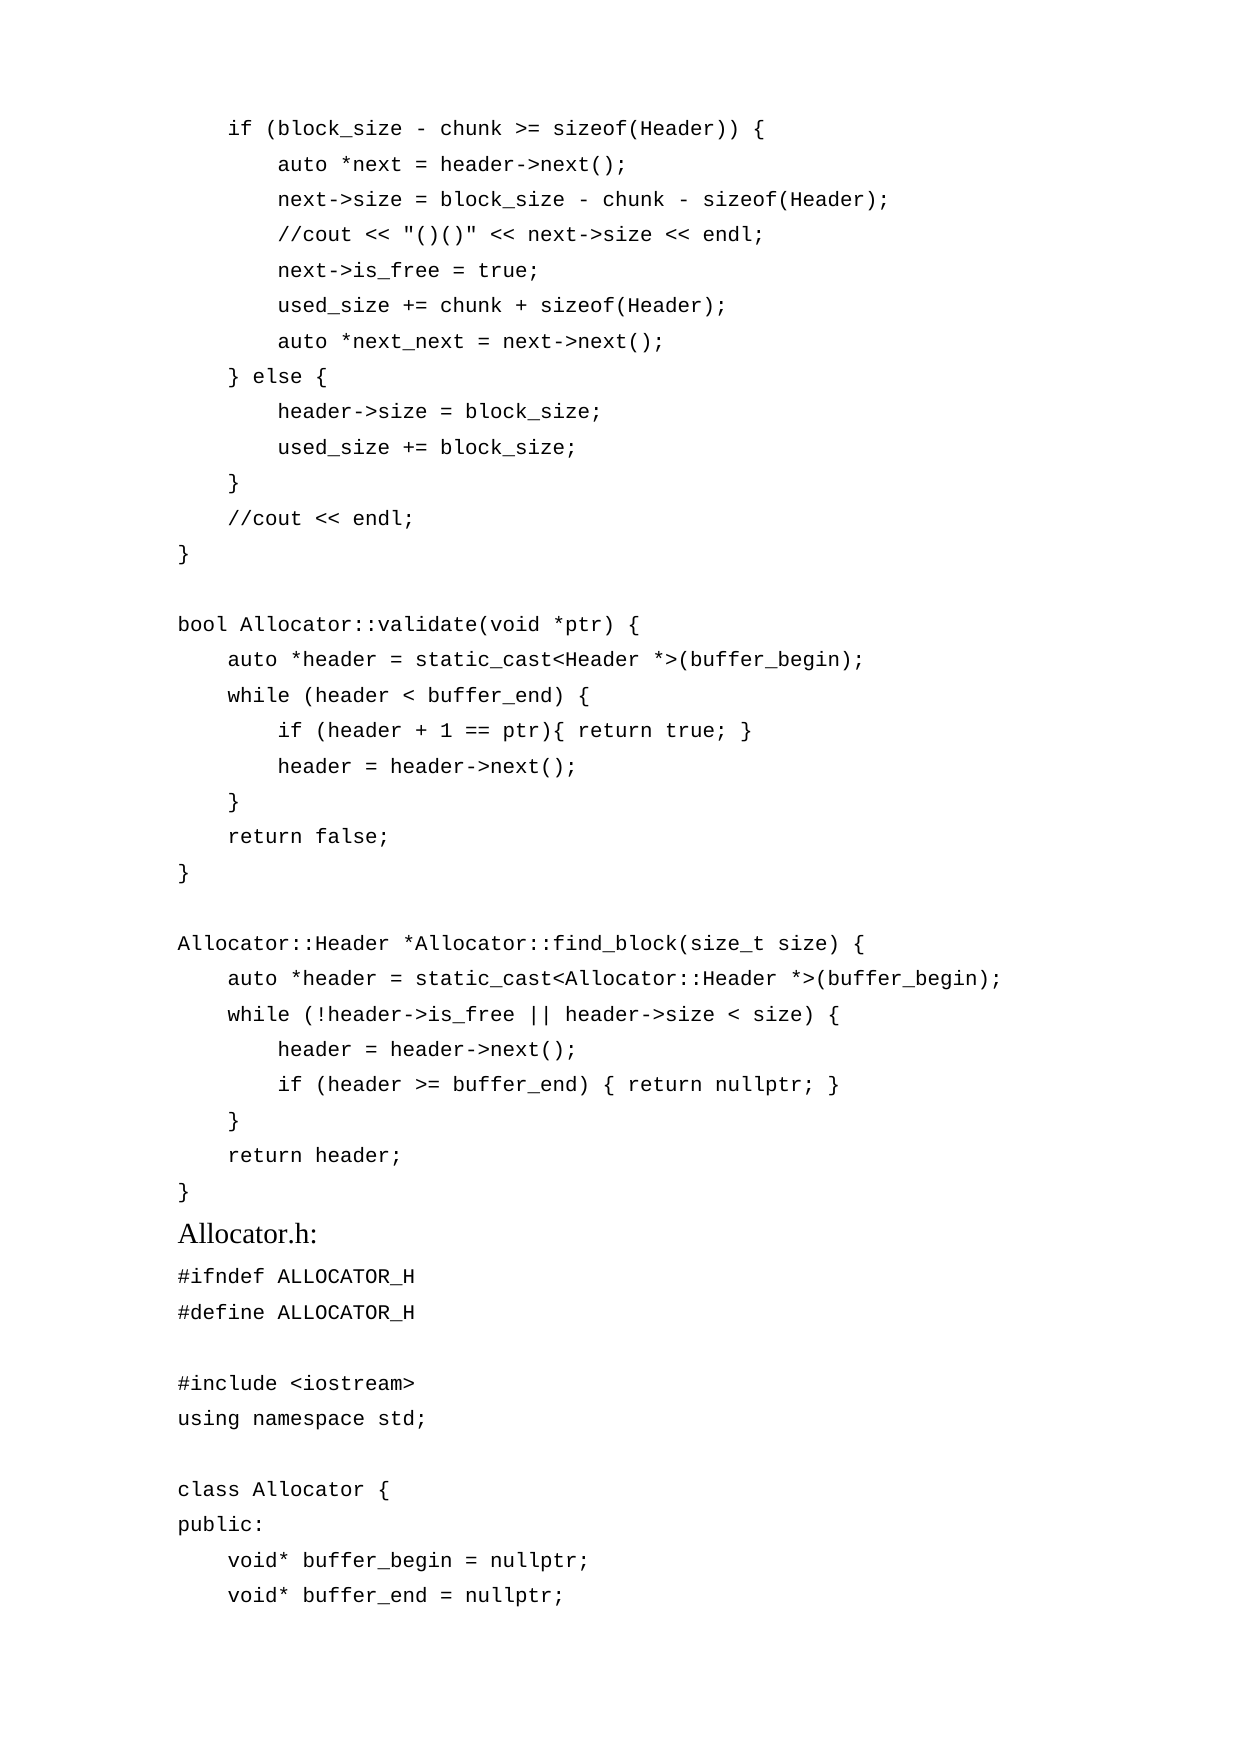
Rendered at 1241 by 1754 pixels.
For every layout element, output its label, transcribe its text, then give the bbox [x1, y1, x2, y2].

text if (header + 1 == ptr){ return true; } [177, 720, 1152, 744]
text header->size = block_size; [177, 401, 1152, 425]
text } else { [177, 366, 1152, 390]
text #define ALLOCATOR_H [177, 1302, 1152, 1325]
text auto *next_next = next->next(); [177, 331, 1152, 354]
text bool Allocator::validate(void *ptr) { [177, 614, 1152, 638]
text while (!header->is_free || header->size < size) { [177, 1003, 1152, 1027]
text if (block_size - chunk >= sizeof(Header)) { [177, 118, 1152, 142]
text //cout << "()()" << next->size << endl; [177, 224, 1152, 248]
text auto *header = static_cast<Allocator::Header *>(buffer_begin); [177, 968, 1152, 992]
text Allocator.h: [177, 1216, 1152, 1249]
text } [177, 862, 1152, 886]
text return false; [177, 826, 1152, 850]
text return header; [177, 1145, 1152, 1169]
text auto *header = static_cast<Header *>(buffer_begin); [177, 649, 1152, 673]
text } [177, 791, 1152, 815]
text class Allocator { [177, 1479, 1152, 1502]
text Allocator::Header *Allocator::find_block(size_t size) { [177, 933, 1152, 956]
text public: [177, 1514, 1152, 1538]
text #include <iostream> [177, 1373, 1152, 1396]
text header = header->next(); [177, 756, 1152, 779]
text used_size += chunk + sizeof(Header); [177, 295, 1152, 319]
text next->size = block_size - chunk - sizeof(Header); [177, 189, 1152, 213]
text void* buffer_begin = nullptr; [177, 1550, 1152, 1573]
text #ifndef ALLOCATOR_H [177, 1266, 1152, 1290]
text //cout << endl; [177, 508, 1152, 531]
text used_size += block_size; [177, 437, 1152, 461]
text } [177, 543, 1152, 567]
text } [177, 472, 1152, 496]
text header = header->next(); [177, 1039, 1152, 1063]
text while (header < buffer_end) { [177, 685, 1152, 708]
text void* buffer_end = nullptr; [177, 1585, 1152, 1609]
text } [177, 1110, 1152, 1133]
text next->is_free = true; [177, 260, 1152, 283]
text } [177, 1181, 1152, 1204]
text using namespace std; [177, 1408, 1152, 1432]
text auto *next = header->next(); [177, 153, 1152, 177]
text if (header >= buffer_end) { return nullptr; } [177, 1074, 1152, 1098]
